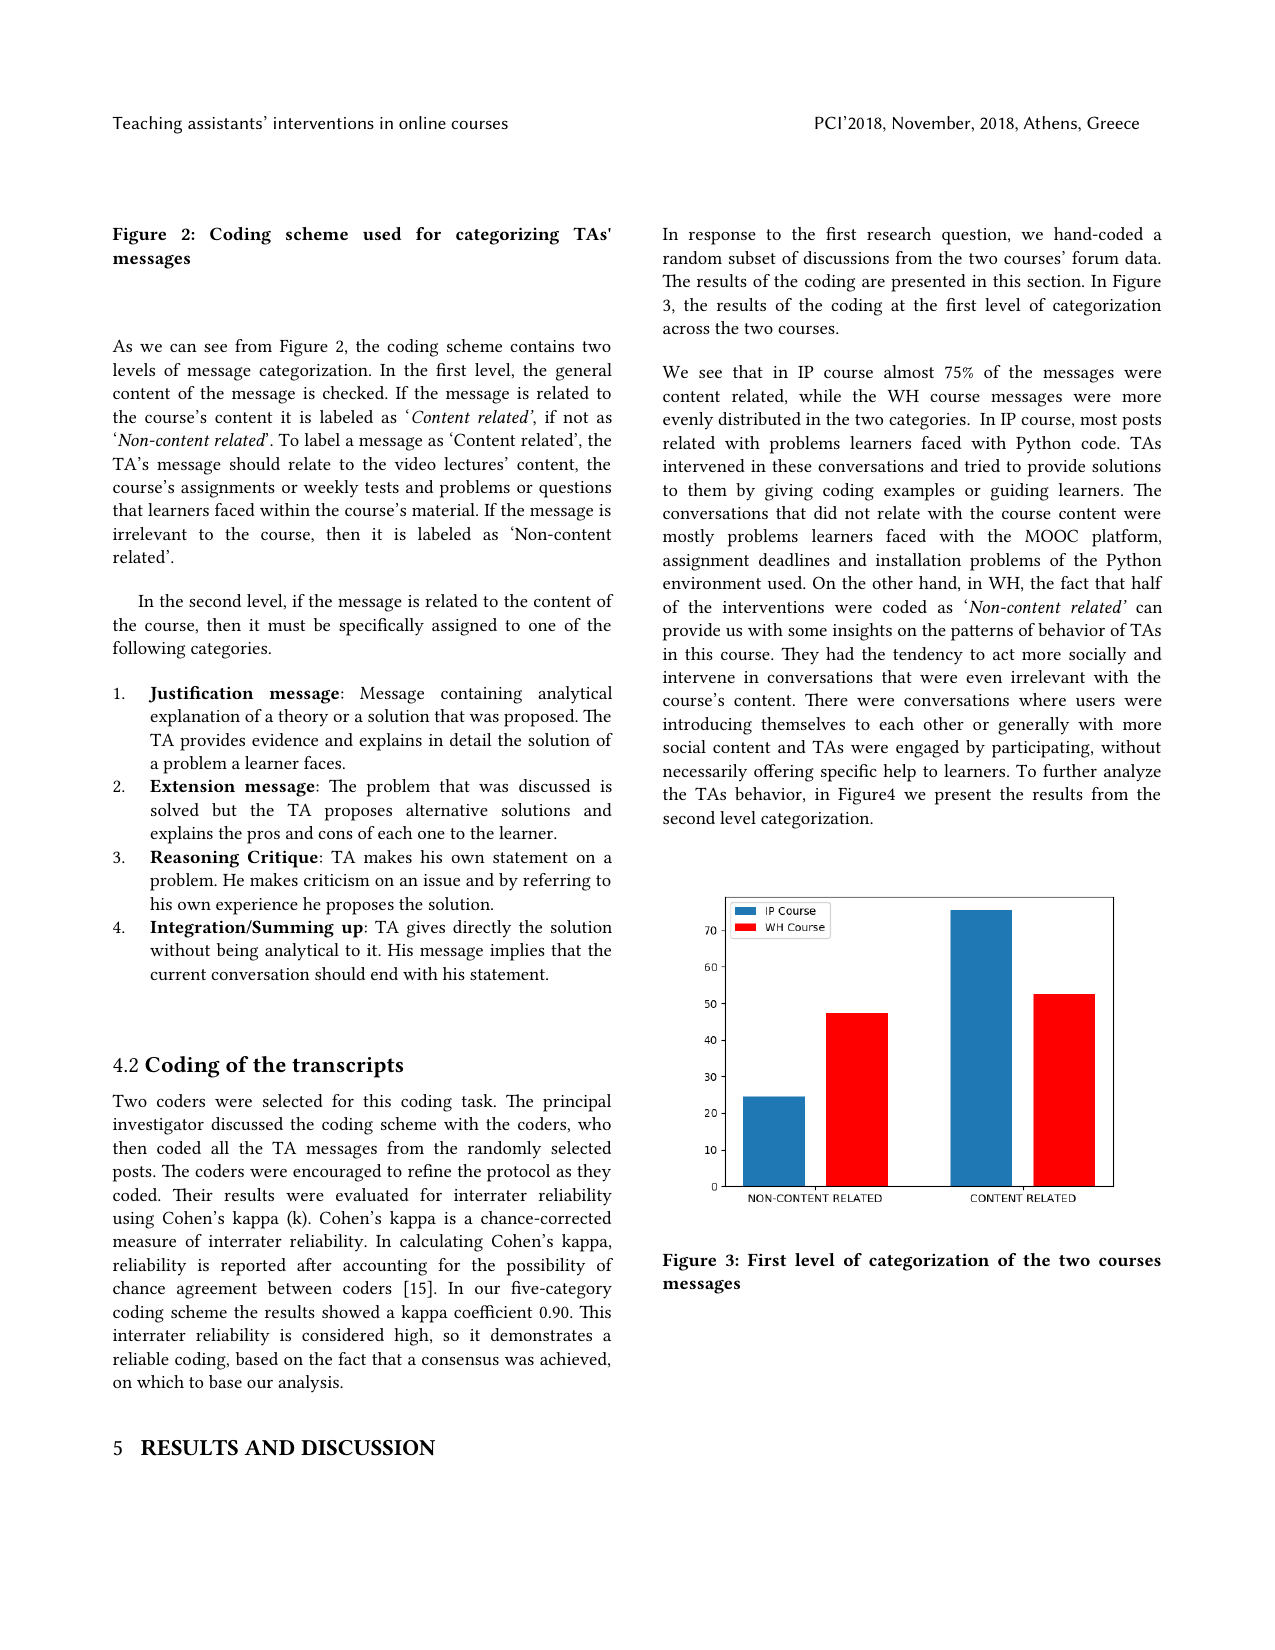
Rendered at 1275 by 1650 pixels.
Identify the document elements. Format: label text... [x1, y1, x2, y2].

text 4.2 Coding of the transcripts [112, 1052, 612, 1078]
list Justification message: Message containing analytical explanation of a theory or a solution that was proposed. The TA provides evidence and explains in detail the solution of a problem a learner faces. [112, 682, 612, 774]
picture [662, 851, 1163, 1227]
text Figure 2: Coding scheme used for categorizing TAs' messages [112, 224, 612, 269]
text In response to the first research question, we hand-coded a random subset of discussions from the two courses’ forum data. The results of the coding are presented in this section. In Figure 3, the results of the coding at the first level of categorization across the two courses. [662, 224, 1162, 339]
text Two coders were selected for this coding task. The principal investigator discussed the coding scheme with the coders, who then coded all the TA messages from the randomly selected posts. The coders were encouraged to refine the protocol as they coded. Their results were evaluated for interrater reliability using Cohen’s kappa (k). Cohen’s kappa is a chance-corrected measure of interrater reliability. In calculating Cohen’s kappa, reliability is reported after accounting for the possibility of chance agreement between coders [15]. In our five-category coding scheme the results showed a kappa coefficient 0.90. This interrater reliability is considered high, so it demonstrates a reliable coding, based on the fact that a consensus was achieved, on which to base our analysis. [112, 1090, 612, 1393]
text As we can see from Figure 2, the coding scheme contains two levels of message categorization. In the first level, the general content of the message is checked. If the message is related to the course’s content it is labeled as ‘Content related’, if not as ‘Non-content related’. To label a message as ‘Content related’, the TA’s message should relate to the video lectures’ content, the course’s assignments or weekly tests and problems or questions that learners faced within the course’s material. If the message is irrelevant to the course, then it is labeled as ‘Non-content related’. [112, 336, 612, 568]
text 5 RESULTS AND DISCUSSION [112, 1435, 612, 1461]
text Figure 3: First level of categorization of the two courses messages [662, 1249, 1162, 1294]
list Reasoning Critique: TA makes his own statement on a problem. He makes criticism on an issue and by referring to his own experience he proposes the solution. [112, 846, 612, 914]
text In the second level, if the message is related to the content of the course, then it must be specifically assigned to one of the following categories. [112, 591, 612, 659]
text We see that in IP course almost 75% of the messages were content related, while the WH course messages were more evenly distributed in the two categories. In IP course, most posts related with problems learners faced with Python code. TAs intervened in these conversations and tried to provide solutions to them by giving coding examples or guiding learners. The conversations that did not relate with the course content were mostly problems learners faced with the MOOC platform, assignment deadlines and installation problems of the Python environment used. On the other hand, in WH, the fact that half of the interventions were coded as ‘Non-content related’ can provide us with some insights on the patterns of behavior of TAs in this course. They had the tendency to act more socially and intervene in conversations that were even irrelevant with the course’s content. There were conversations where users were introducing themselves to each other or generally with more social content and TAs were engaged by participating, without necessarily offering specific help to learners. To further analyze the TAs behavior, in Figure4 we present the results from the second level categorization. [662, 362, 1162, 829]
list Integration/Summing up: TA gives directly the solution without being analytical to it. His message implies that the current conversation should end with his statement. [112, 917, 612, 985]
list Extension message: The problem that was discussed is solved but the TA proposes alternative solutions and explains the pros and cons of each one to the learner. [112, 776, 612, 844]
